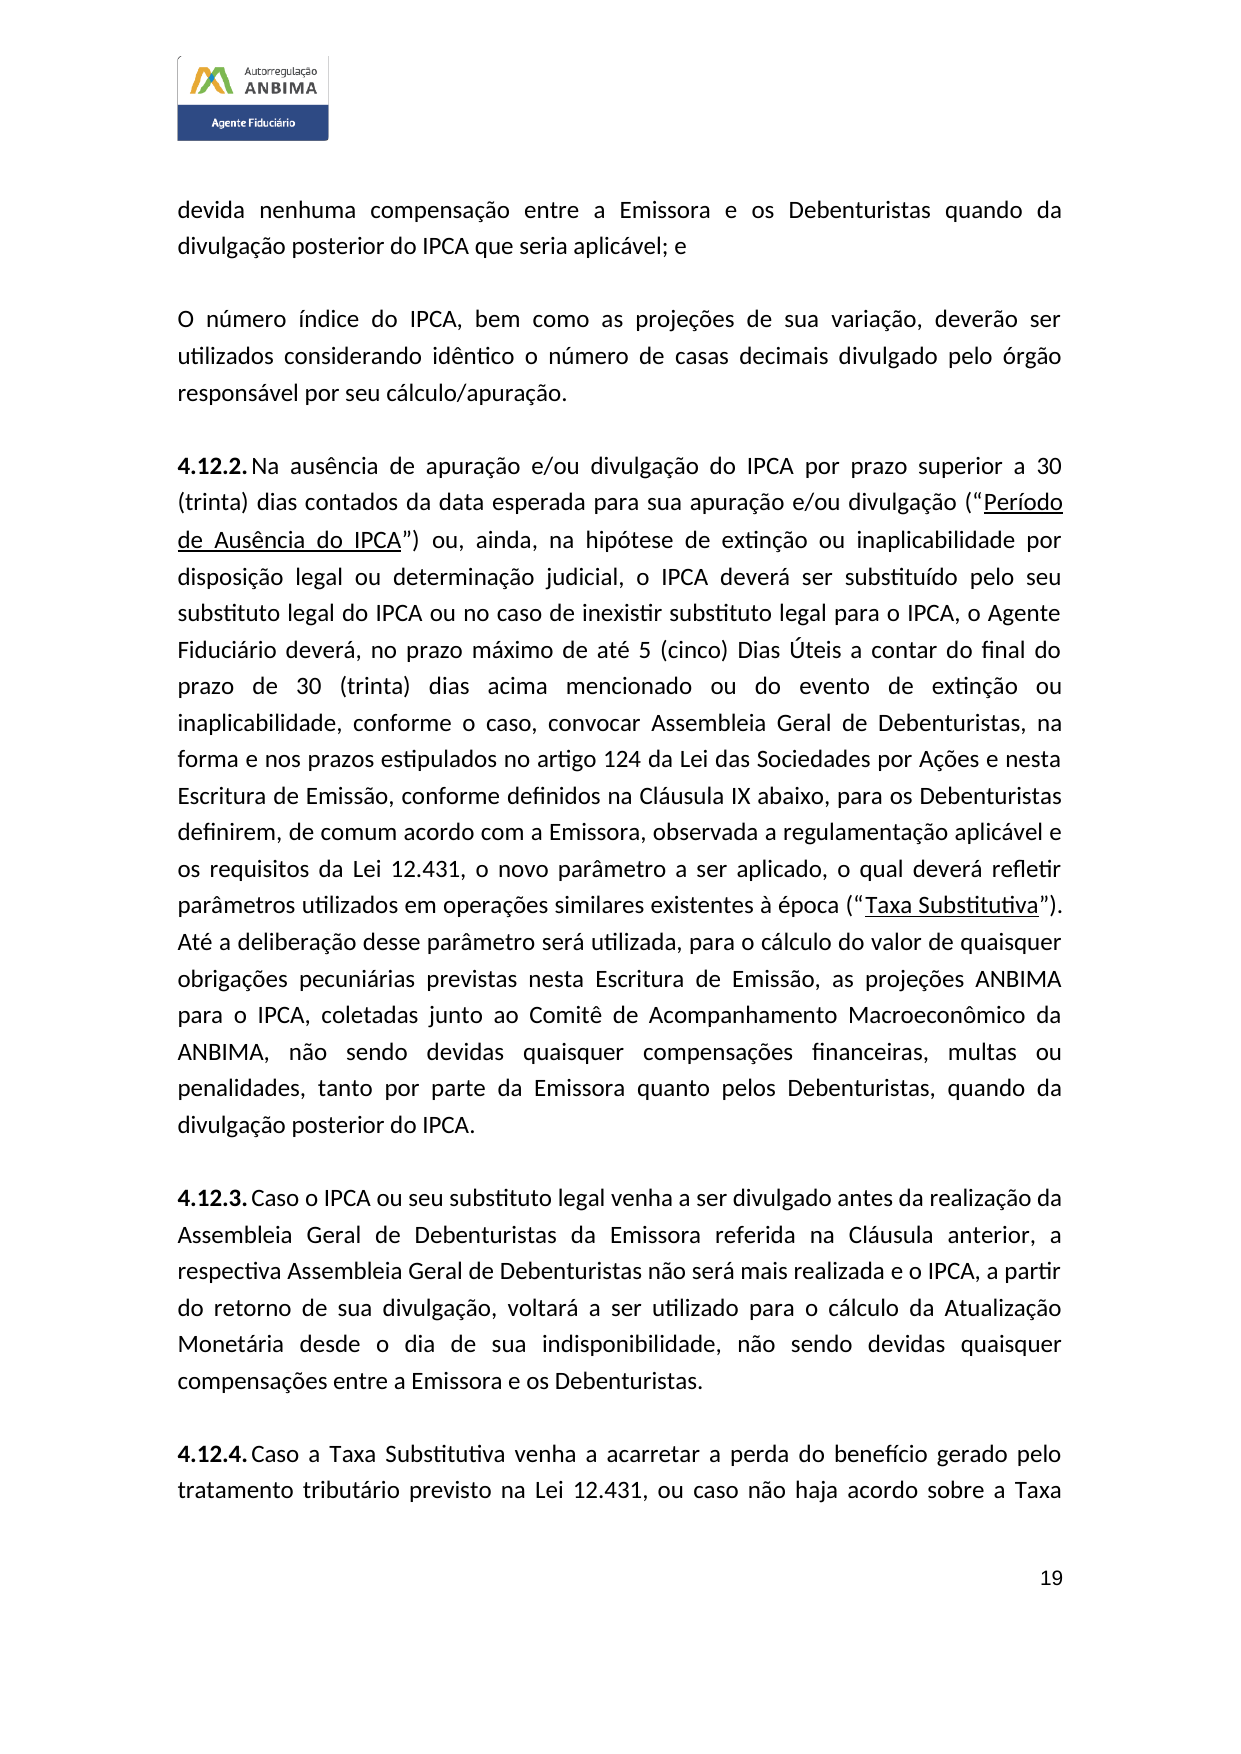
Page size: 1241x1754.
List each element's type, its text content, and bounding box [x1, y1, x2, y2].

list Na ausência de apuração e/ou divulgação do IPCA por prazo superior a 30 (trinta) dias contados da data esperada para sua apuração e/ou divulgação (“Período de Ausência do IPCA”) ou, ainda, na hipótese de extinção ou inaplicabilidade por disposição legal ou determinação judicial, o IPCA deverá ser substituído pelo seu substituto legal do IPCA ou no caso de inexistir substituto legal para o IPCA, o Agente Fiduciário deverá, no prazo máximo de até 5 (cinco) Dias Úteis a contar do final do prazo de 30 (trinta) dias acima mencionado ou do evento de extinção ou inaplicabilidade, conforme o caso, convocar Assembleia Geral de Debenturistas, na forma e nos prazos estipulados no artigo 124 da Lei das Sociedades por Ações e nesta Escritura de Emissão, conforme definidos na Cláusula IX abaixo, para os Debenturistas definirem, de comum acordo com a Emissora, observada a regulamentação aplicável e os requisitos da Lei 12.431, o novo parâmetro a ser aplicado, o qual deverá refletir parâmetros utilizados em operações similares existentes à época (“Taxa Substitutiva”). Até a deliberação desse parâmetro será utilizada, para o cálculo do valor de quaisquer obrigações pecuniárias previstas nesta Escritura de Emissão, as projeções ANBIMA para o IPCA, coletadas junto ao Comitê de Acompanhamento Macroeconômico da ANBIMA, não sendo devidas quaisquer compensações financeiras, multas ou penalidades, tanto por parte da Emissora quanto pelos Debenturistas, quando da divulgação posterior do IPCA. [177, 450, 1063, 1139]
picture [177, 56, 329, 141]
list Caso o IPCA ou seu substituto legal venha a ser divulgado antes da realização da Assembleia Geral de Debenturistas da Emissora referida na Cláusula anterior, a respectiva Assembleia Geral de Debenturistas não será mais realizada e o IPCA, a partir do retorno de sua divulgação, voltará a ser utilizado para o cálculo da Atualização Monetária desde o dia de sua indisponibilidade, não sendo devidas quaisquer compensações entre a Emissora e os Debenturistas. [177, 1182, 1063, 1396]
list O número índice do IPCA, bem como as projeções de sua variação, deverão ser utilizados considerando idêntico o número de casas decimais divulgado pelo órgão responsável por seu cálculo/apuração. [177, 303, 1063, 407]
